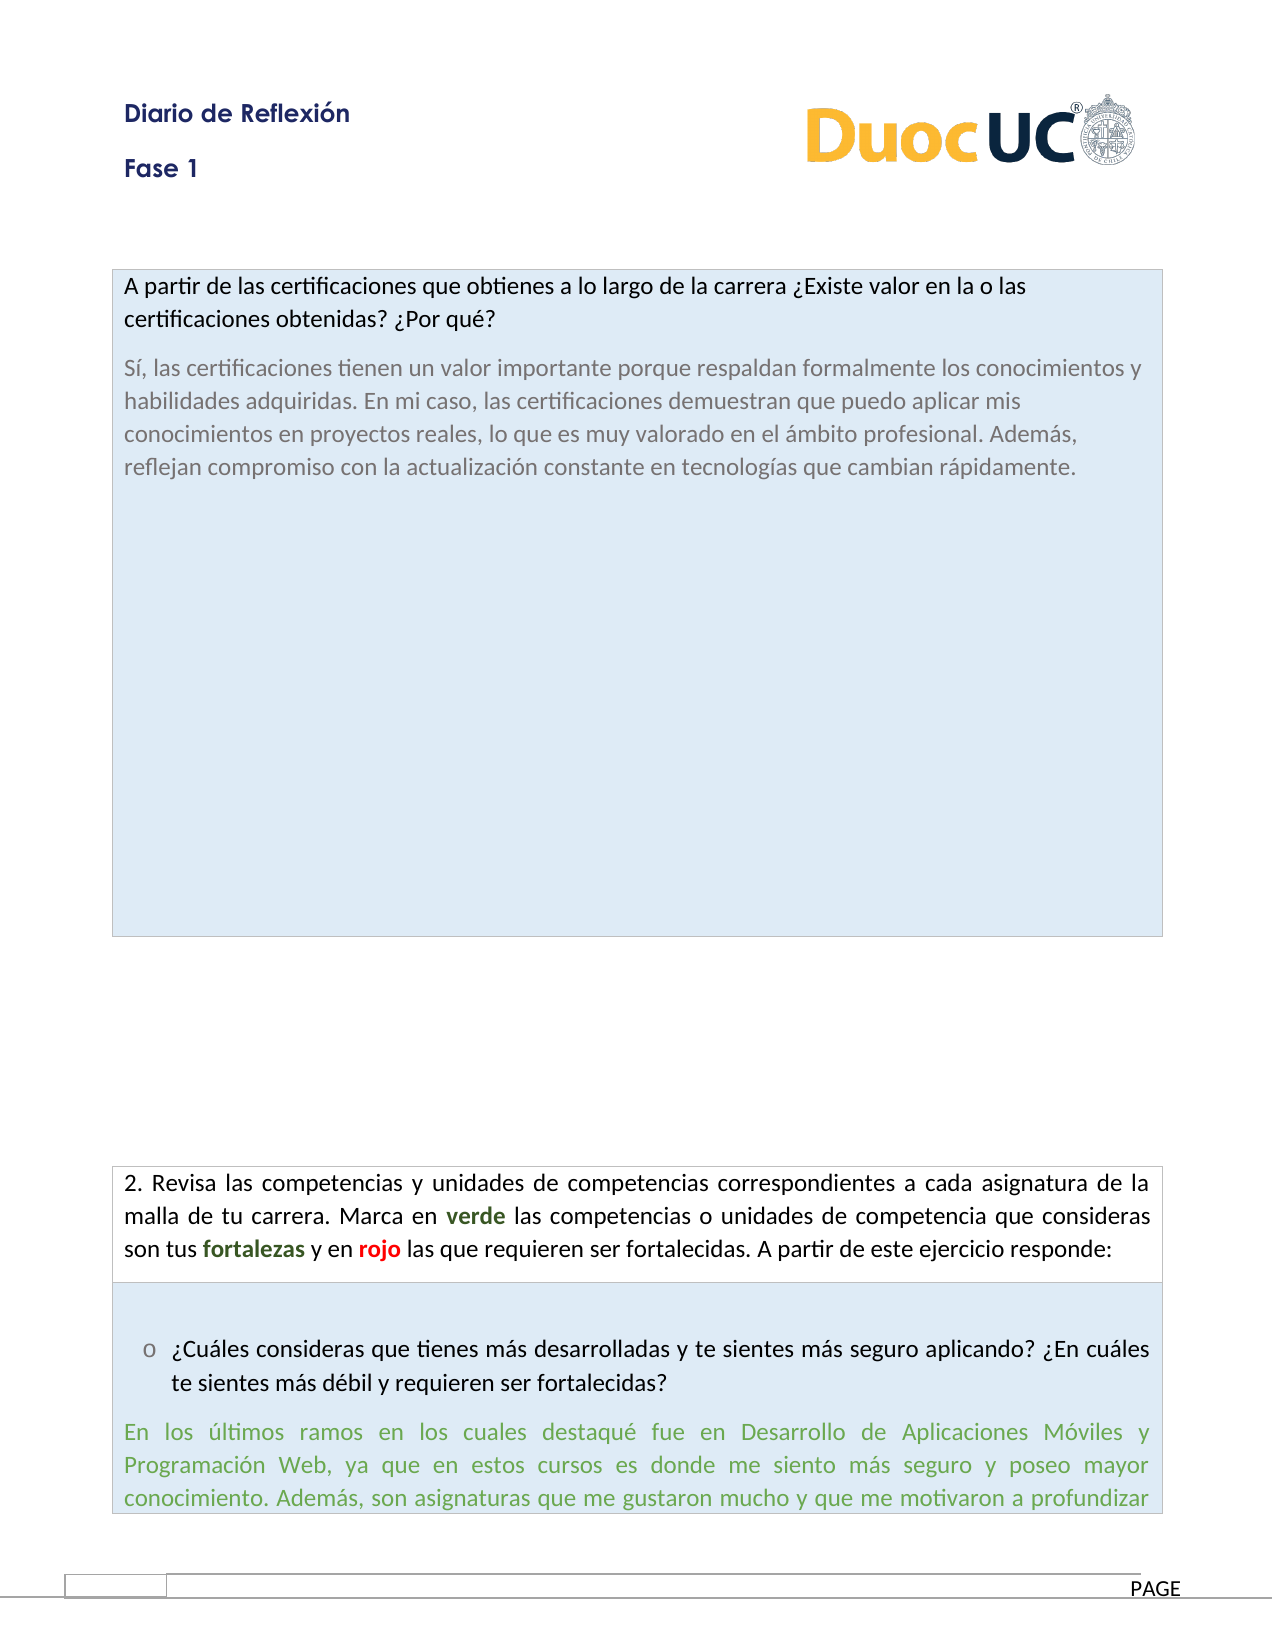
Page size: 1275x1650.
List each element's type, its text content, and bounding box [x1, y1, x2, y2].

table_header 2. Revisa las competencias y unidades de competencias correspondientes a cada asignatura de la malla de tu carrera. Marca en verde las competencias o unidades de competencia que consideras son tus fortalezas y en rojo las que requieren ser fortalecidas. A partir de este ejercicio responde: [113, 1167, 1162, 1282]
picture [807, 94, 1135, 165]
